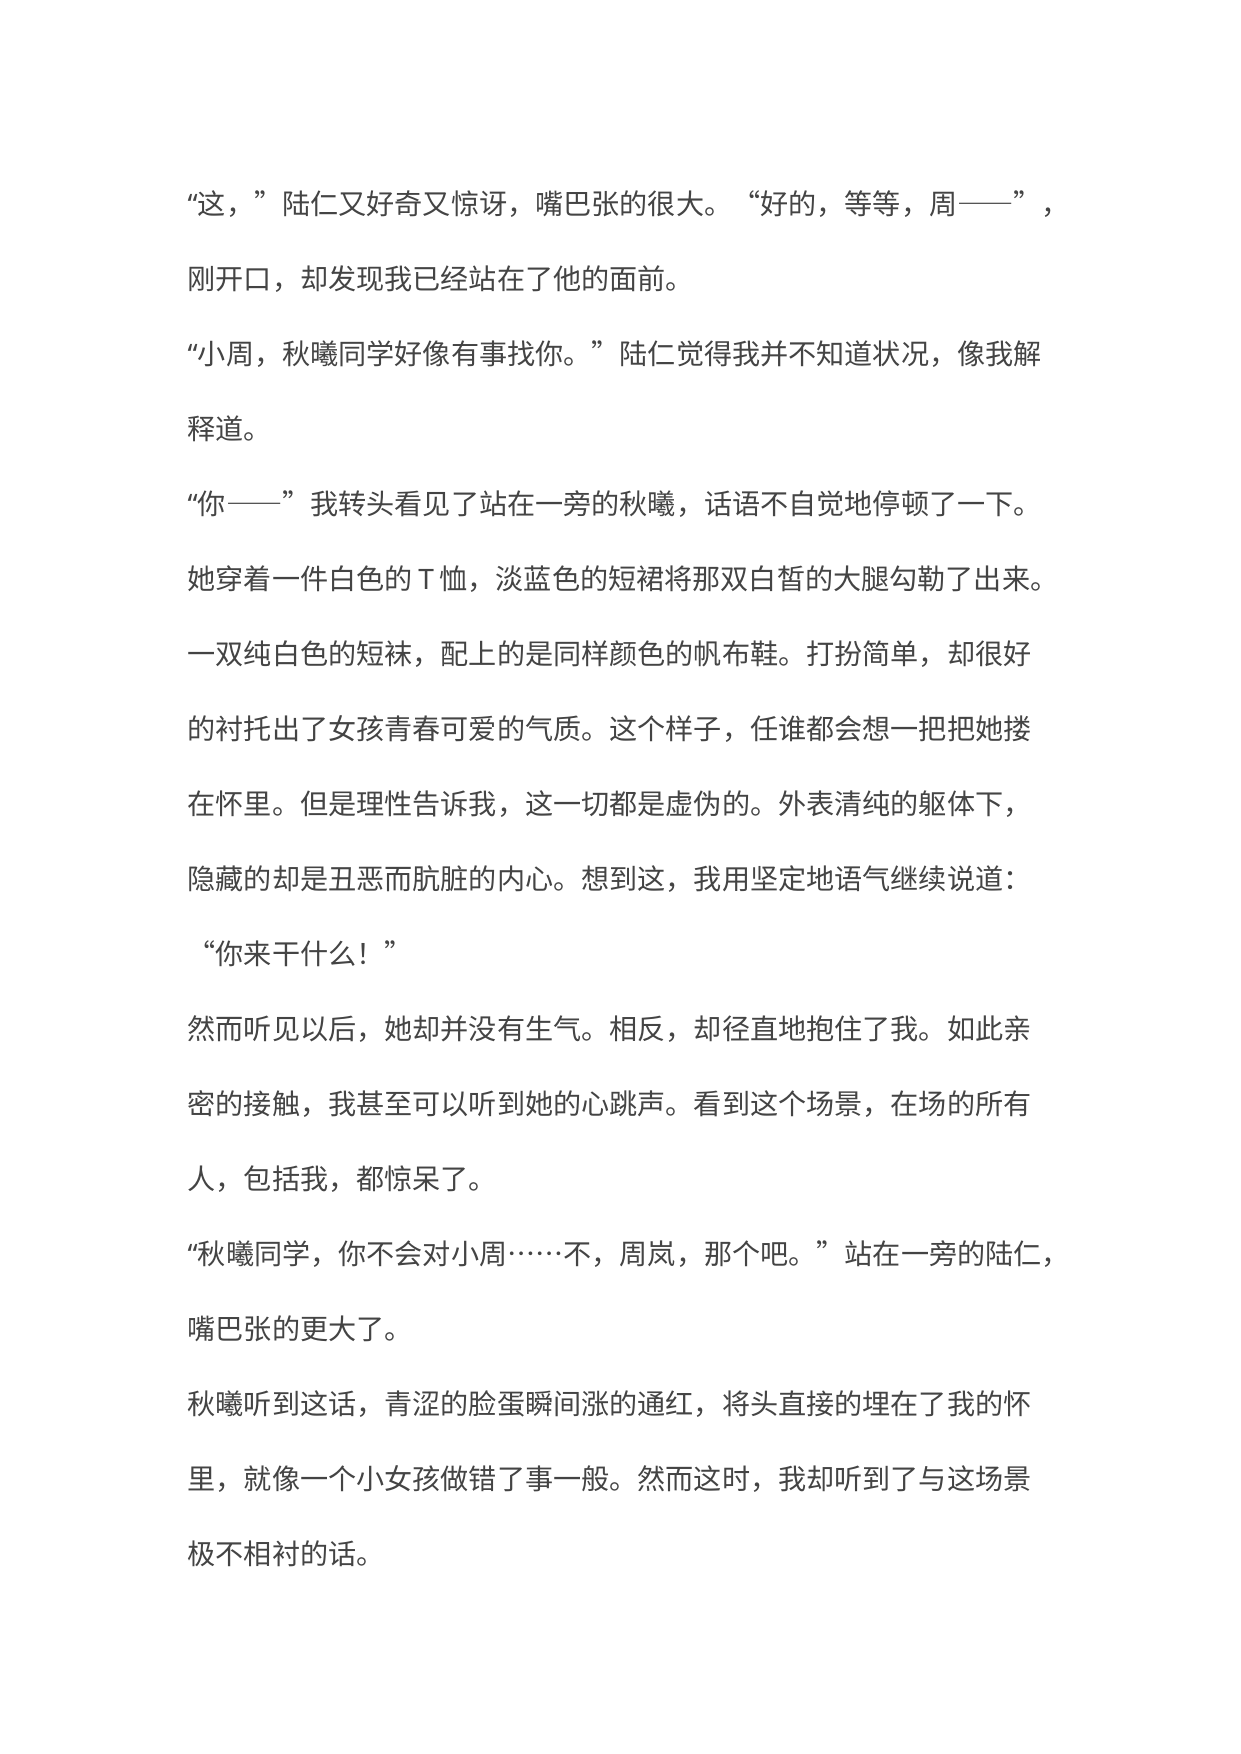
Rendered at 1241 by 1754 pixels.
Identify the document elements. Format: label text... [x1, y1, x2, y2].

text “秋曦同学，你不会对小周……不，周岚，那个吧。”站在一旁的陆仁，嘴巴张的更大了。 [187, 1214, 1053, 1364]
text “小周，秋曦同学好像有事找你。”陆仁觉得我并不知道状况，像我解释道。 [187, 314, 1053, 464]
text “这，”陆仁又好奇又惊讶，嘴巴张的很大。“好的，等等，周——”，刚开口，却发现我已经站在了他的面前。 [187, 164, 1053, 314]
text “你——”我转头看见了站在一旁的秋曦，话语不自觉地停顿了一下。她穿着一件白色的T恤，淡蓝色的短裙将那双白皙的大腿勾勒了出来。一双纯白色的短袜，配上的是同样颜色的帆布鞋。打扮简单，却很好的衬托出了女孩青春可爱的气质。这个样子，任谁都会想一把把她搂在怀里。但是理性告诉我，这一切都是虚伪的。外表清纯的躯体下，隐藏的却是丑恶而肮脏的内心。想到这，我用坚定地语气继续说道：“你来干什么！” [187, 464, 1053, 989]
text 秋曦听到这话，青涩的脸蛋瞬间涨的通红，将头直接的埋在了我的怀里，就像一个小女孩做错了事一般。然而这时，我却听到了与这场景极不相衬的话。 [187, 1364, 1053, 1589]
text 然而听见以后，她却并没有生气。相反，却径直地抱住了我。如此亲密的接触，我甚至可以听到她的心跳声。看到这个场景，在场的所有人，包括我，都惊呆了。 [187, 989, 1053, 1214]
